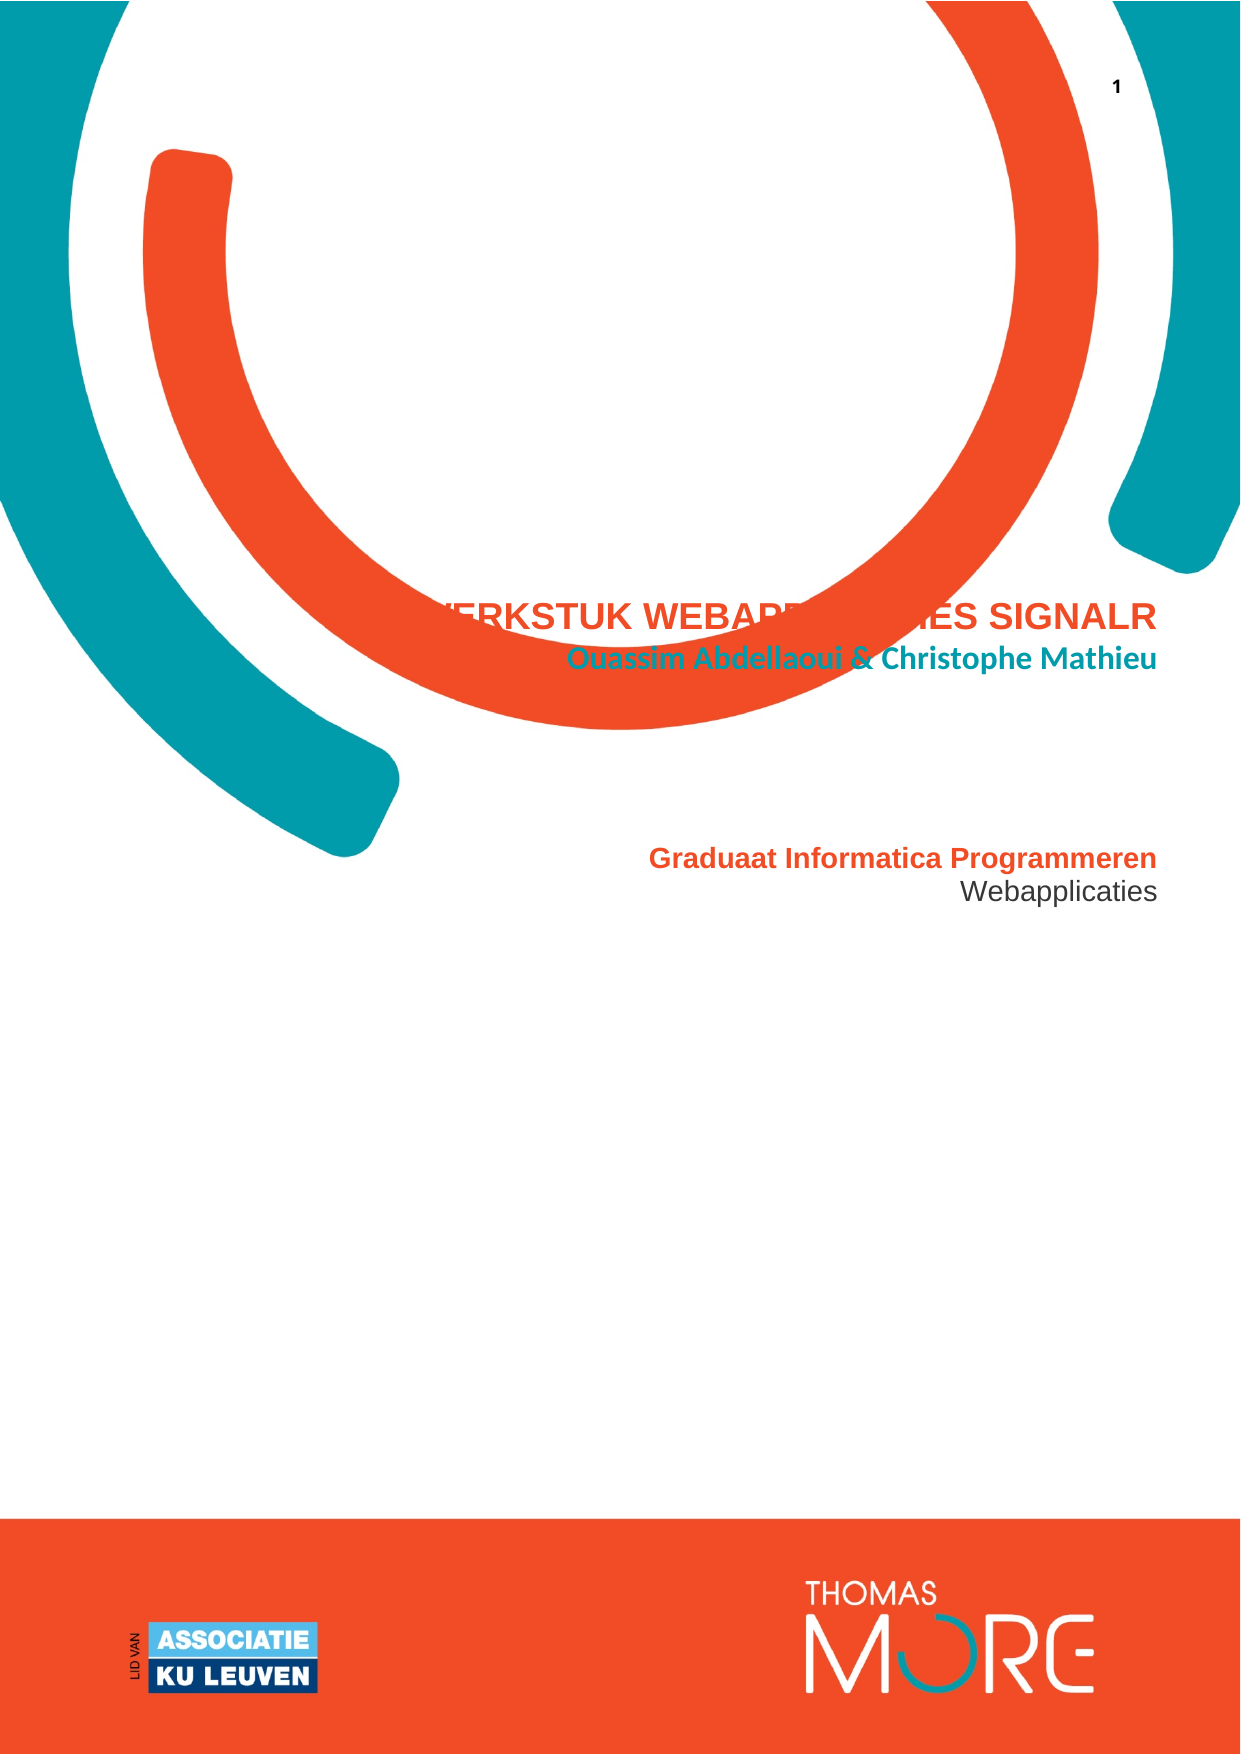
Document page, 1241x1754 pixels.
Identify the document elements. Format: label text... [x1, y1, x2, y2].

picture [0, 1, 1241, 1754]
table_header Werkstuk webapplicaties SignalR Ouassim Abdellaoui & Graduaat Informatica Programmeren Webapplicaties [195, 535, 1158, 967]
